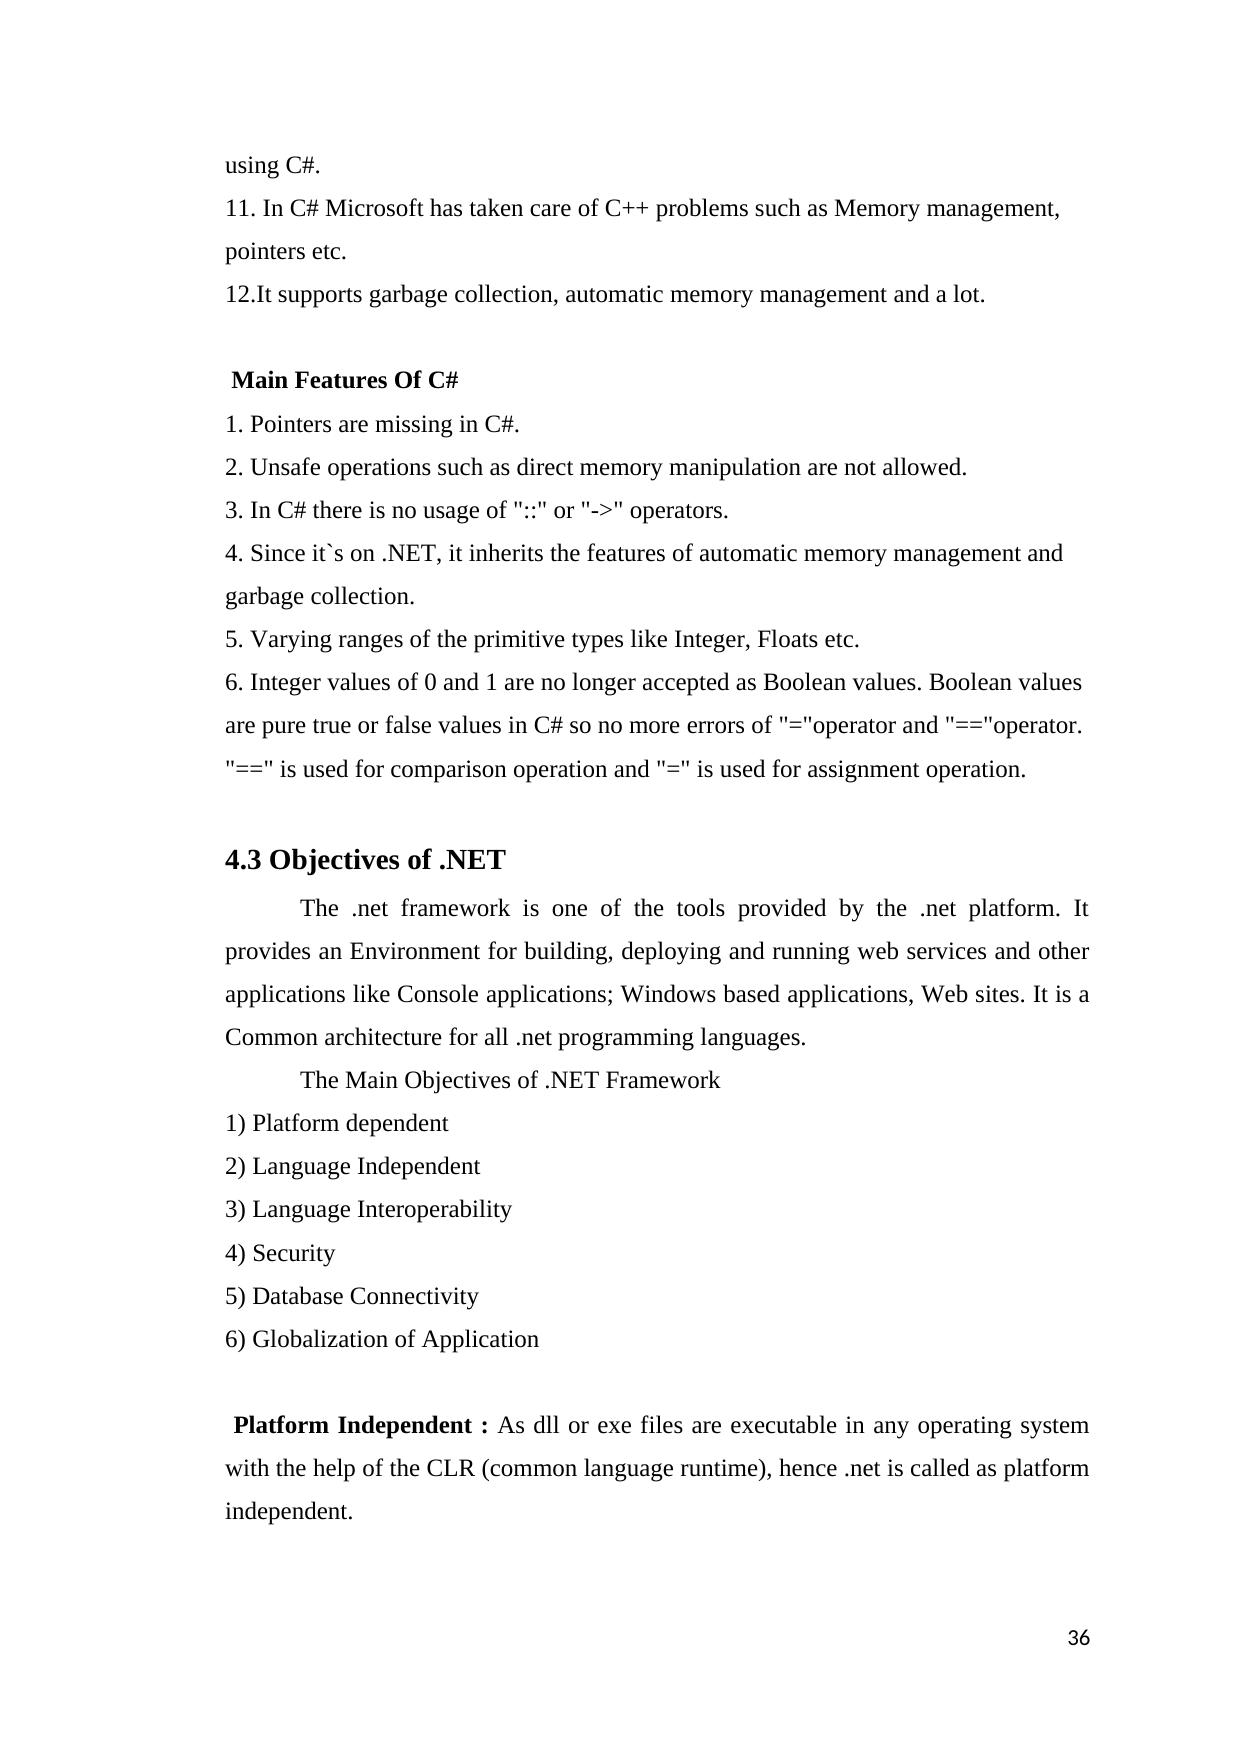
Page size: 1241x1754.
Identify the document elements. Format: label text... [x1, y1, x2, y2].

text 4.3 Objectives of .NET [225, 797, 1090, 876]
text 3) Language Interoperability [225, 1194, 1090, 1223]
text 2) Language Independent [225, 1151, 1090, 1180]
text 6) Globalization of Application [225, 1324, 1090, 1353]
text 4) Security [225, 1238, 1090, 1266]
text 1) Platform dependent [225, 1108, 1090, 1137]
text Platform Independent : As dll or exe files are executable in any operating system with the help of the CLR (common language runtime), hence .net is called as platform independent. [225, 1410, 1090, 1525]
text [225, 150, 1090, 782]
text The Main Objectives of .NET Framework [225, 1065, 1090, 1094]
text 5) Database Connectivity [225, 1281, 1090, 1309]
text The .net framework is one of the tools provided by the .net platform. It provides an Environment for building, deploying and running web services and other applications like Console applications; Windows based applications, Web sites. It is a Common architecture for all .net programming languages. [225, 893, 1090, 1051]
